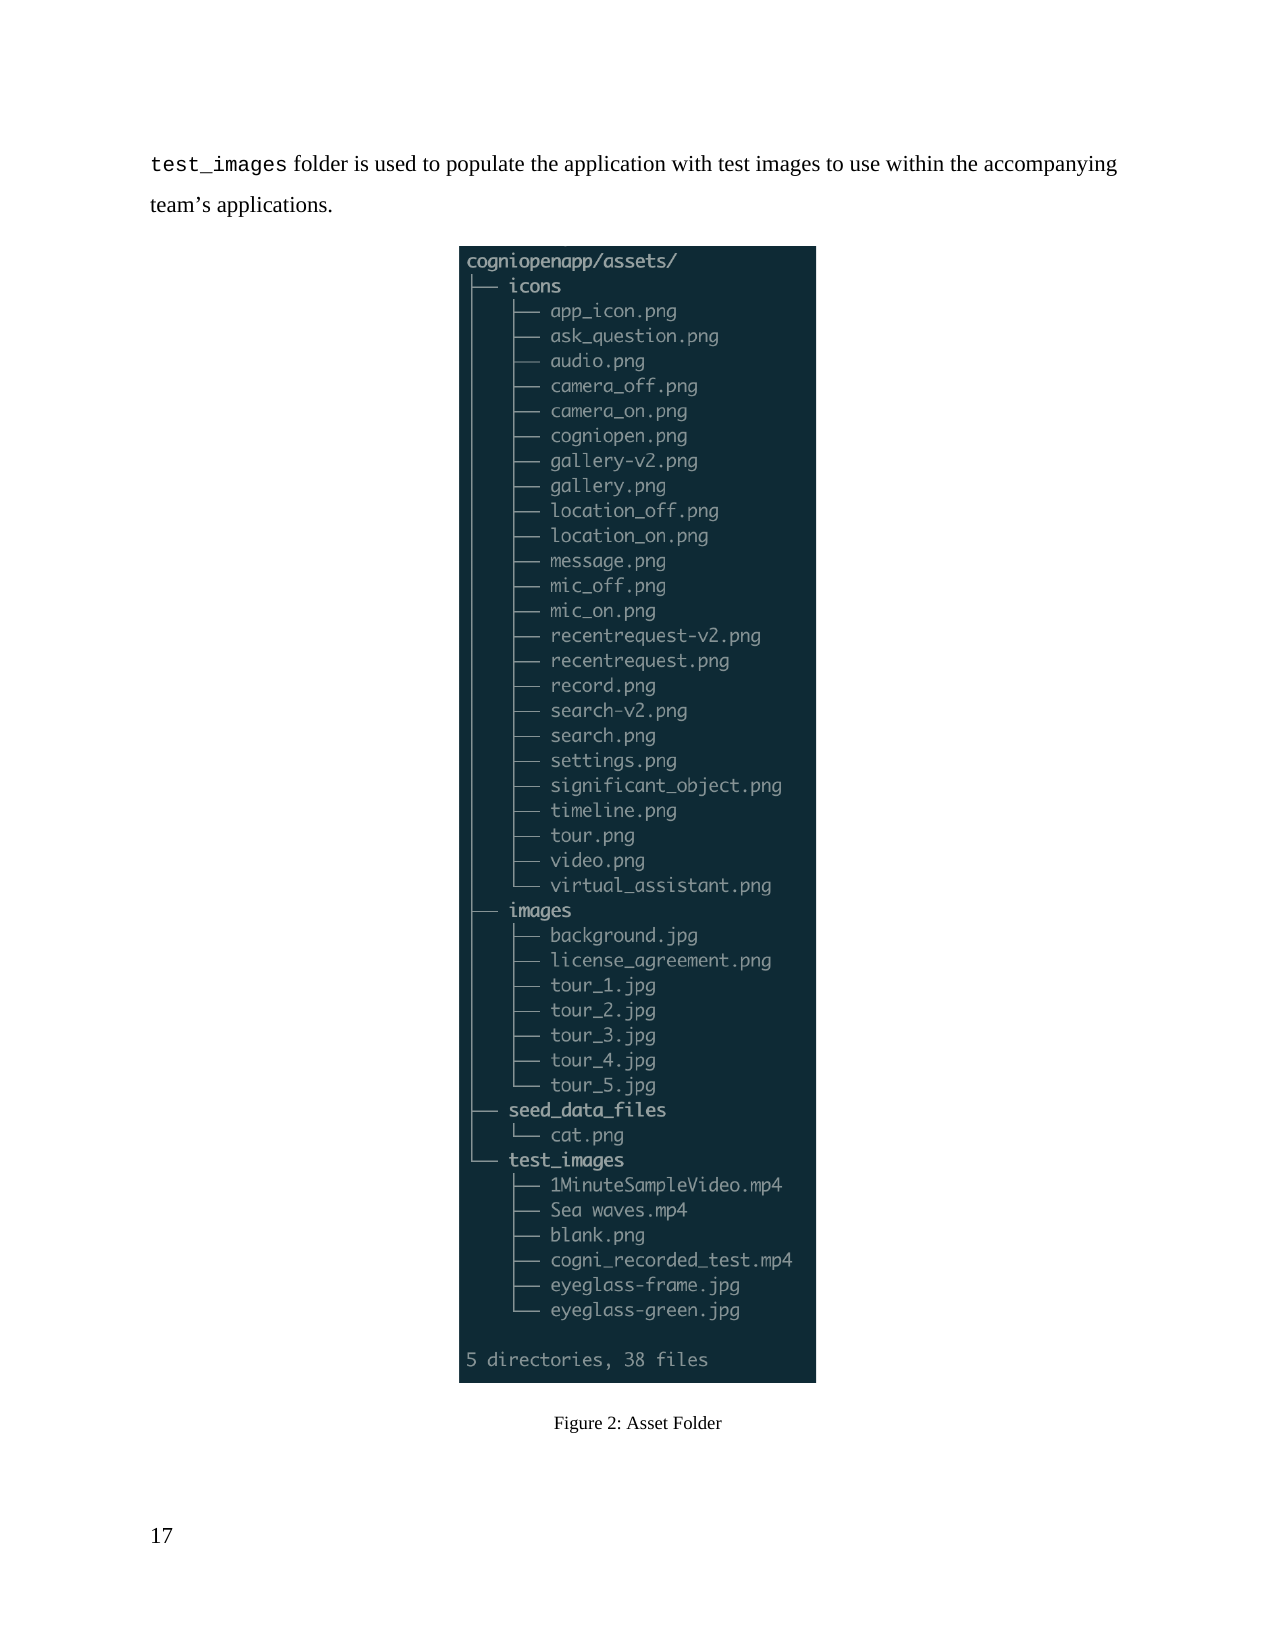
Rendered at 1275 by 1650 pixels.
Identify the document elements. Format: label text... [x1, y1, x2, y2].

text Figure 2: Asset Folder [150, 1412, 1125, 1434]
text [150, 150, 1125, 217]
picture [459, 246, 817, 1383]
